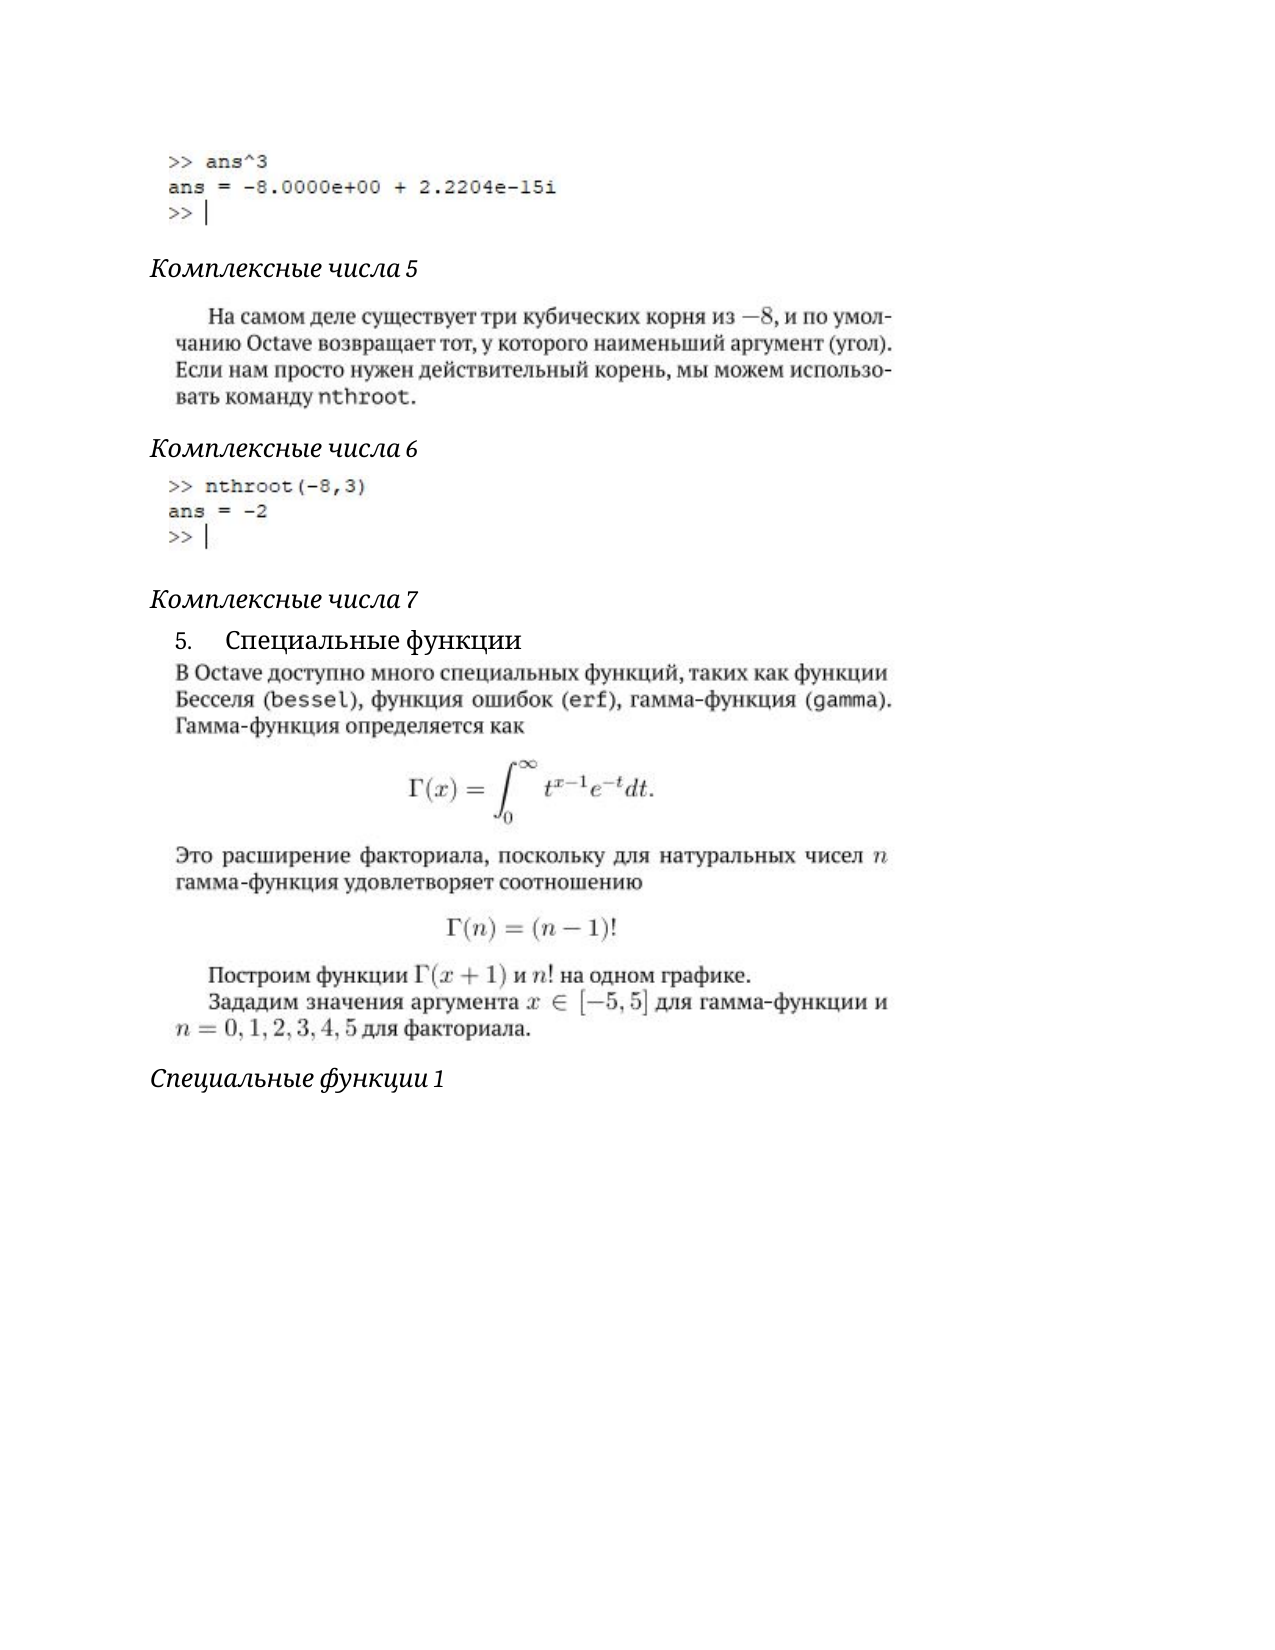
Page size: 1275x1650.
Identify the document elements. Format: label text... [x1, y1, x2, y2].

text Комплексные числа 5 [150, 255, 1125, 284]
text Специальные функции 1 [150, 1064, 1125, 1093]
picture [168, 659, 907, 1044]
text Комплексные числа 6 [150, 434, 1125, 463]
list Специальные функции [175, 627, 1125, 656]
picture [168, 150, 562, 235]
picture [168, 296, 904, 414]
text Комплексные числа 7 [150, 586, 1125, 614]
picture [168, 475, 371, 565]
